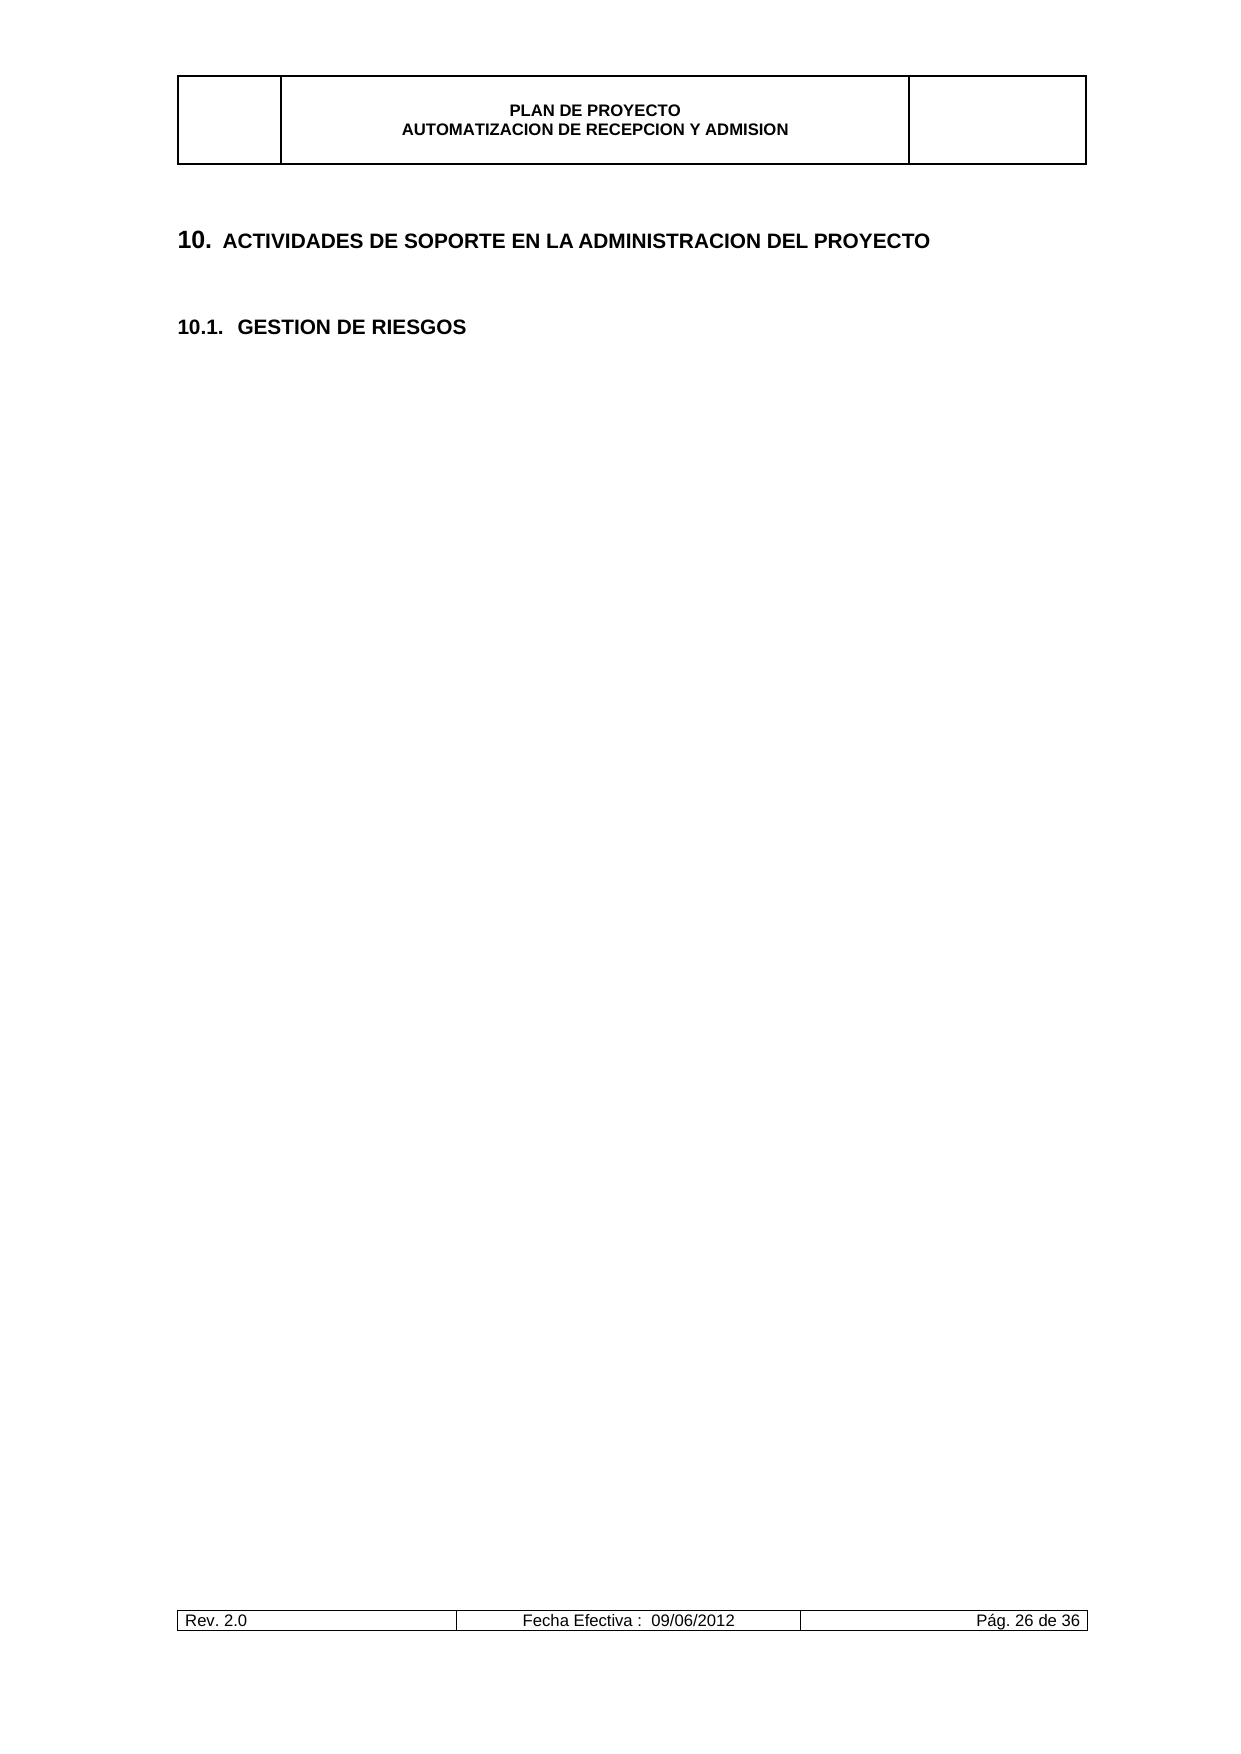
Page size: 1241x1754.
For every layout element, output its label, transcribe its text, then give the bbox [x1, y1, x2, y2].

subtitle ACTIVIDADES DE SOPORTE EN PROYECTO [177, 225, 1063, 253]
subtitle GESTION DE RIESGOS [177, 314, 1063, 338]
